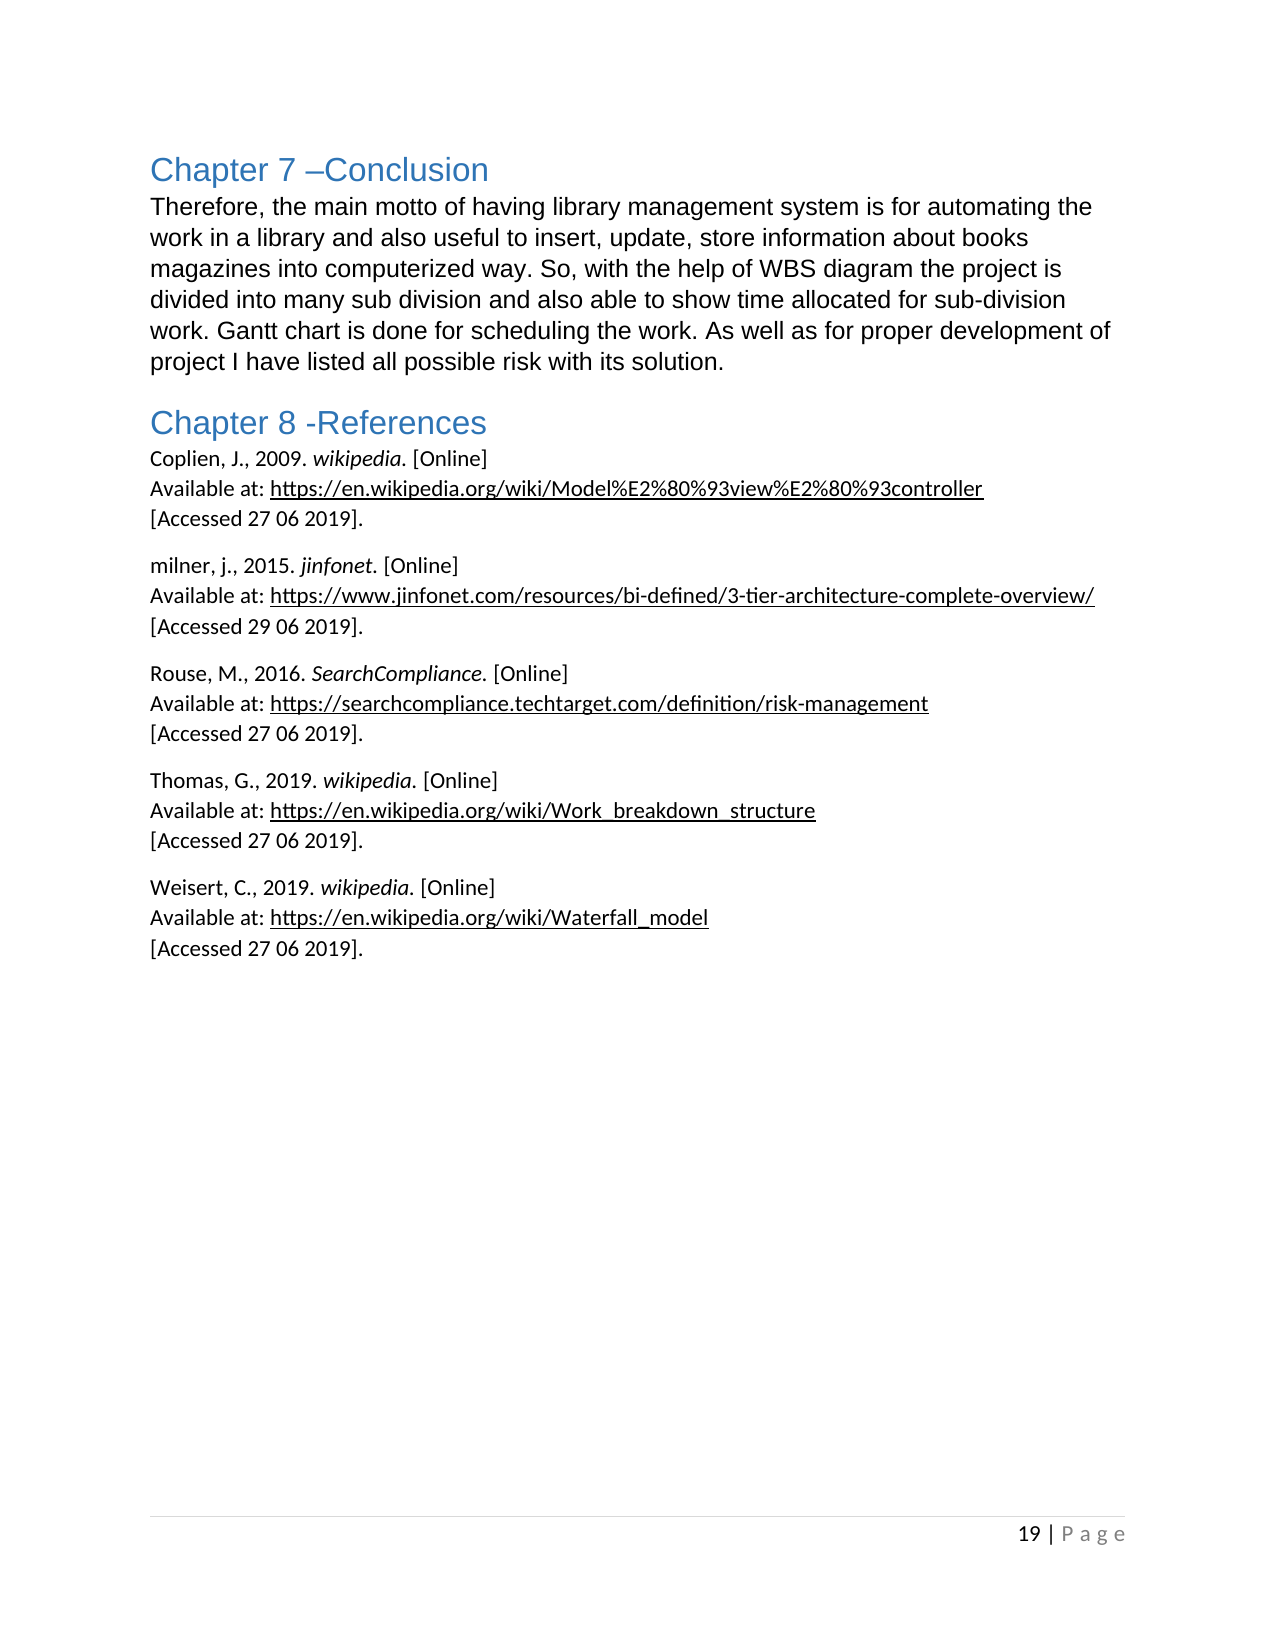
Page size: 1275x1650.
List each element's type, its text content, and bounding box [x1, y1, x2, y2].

text Therefore, the main motto of having library management system is for automating the work in a library and also useful to insert, update, store information about books magazines into computerized way. So, with the help of WBS diagram the project is divided into many sub division and also able to show time allocated for sub-division work. Gantt chart is done for scheduling the work. As well as for proper development of project I have listed all possible risk with its solution. [150, 191, 1125, 375]
subtitle Chapter 7 –Conclusion [150, 150, 1125, 188]
